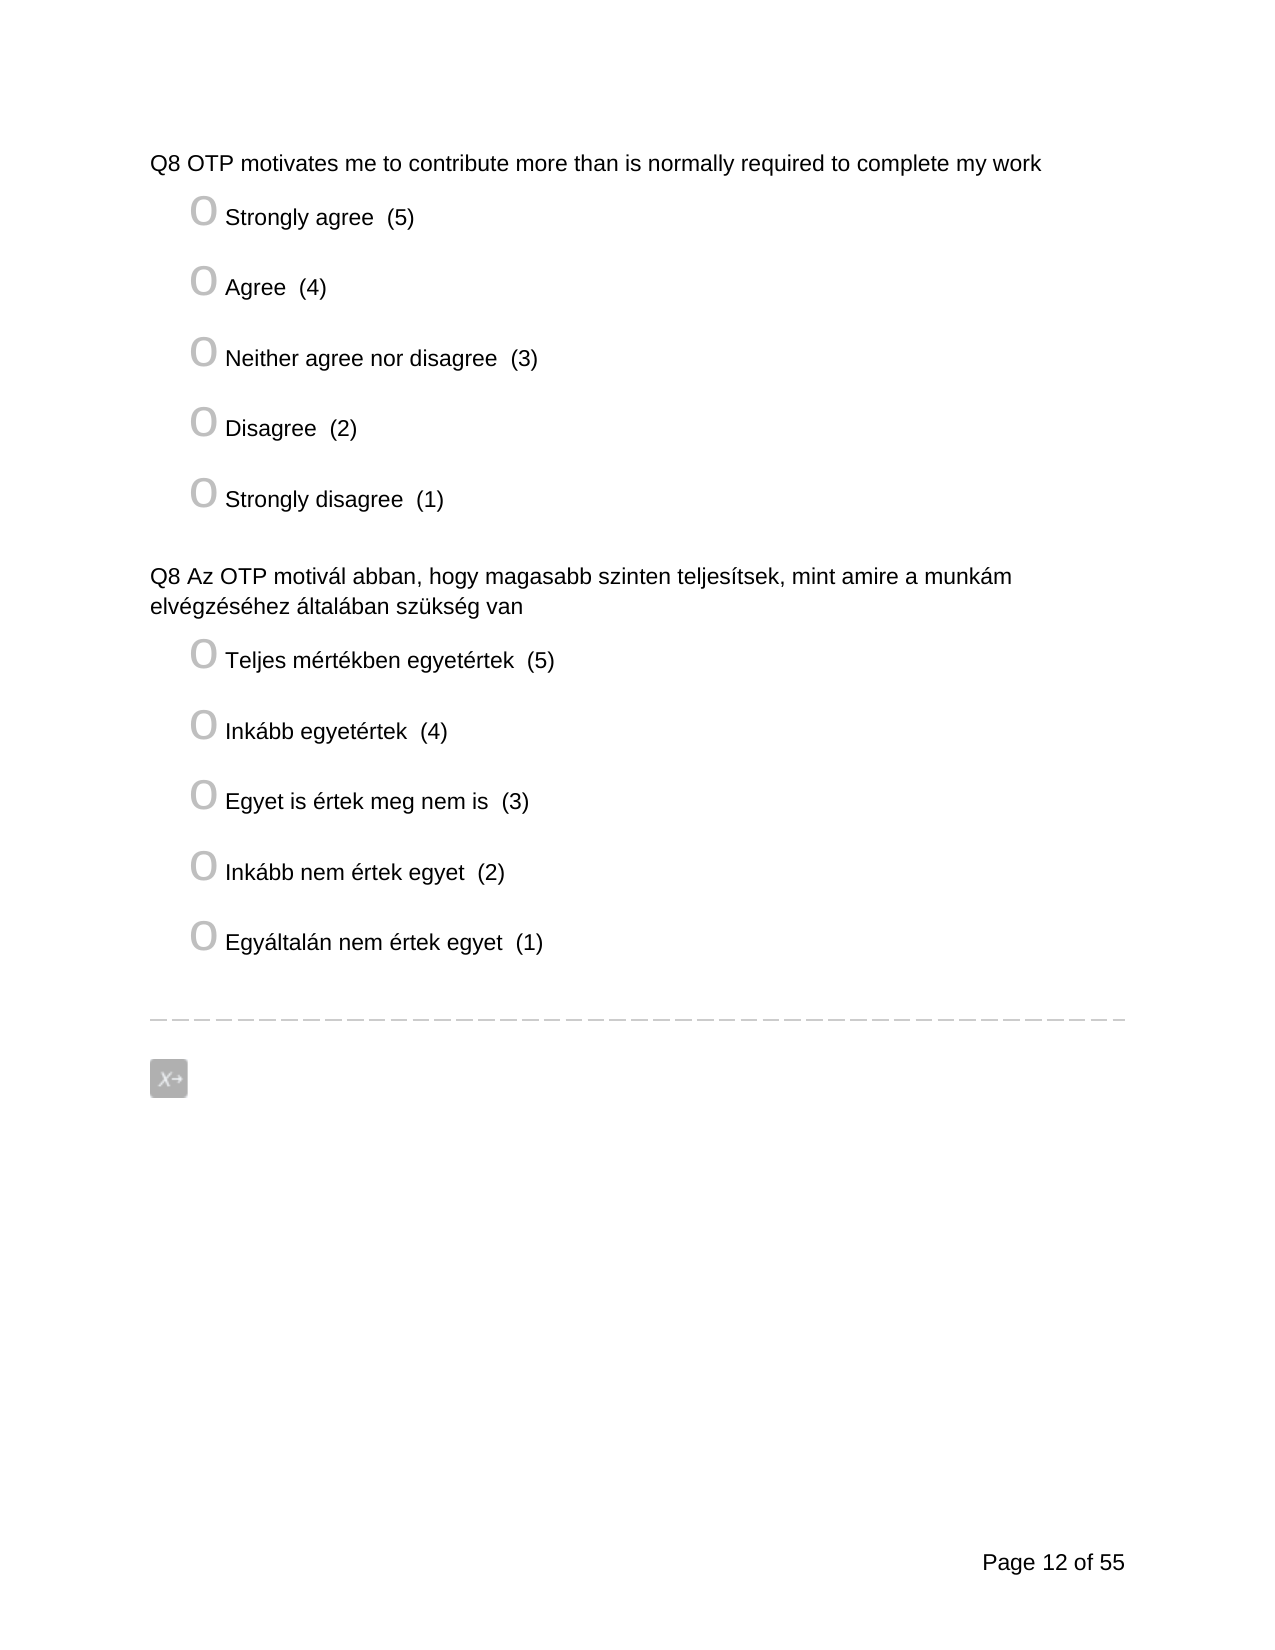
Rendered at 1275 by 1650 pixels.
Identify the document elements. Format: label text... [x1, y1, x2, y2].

list Inkább egyetértek (4) [187, 694, 1125, 755]
picture [150, 1059, 188, 1098]
list Egyet is értek meg nem is (3) [187, 764, 1125, 826]
list Inkább nem értek egyet (2) [187, 835, 1125, 896]
list Strongly disagree (1) [187, 462, 1125, 524]
list Strongly agree (5) [187, 180, 1125, 242]
list Agree (4) [187, 251, 1125, 312]
list Egyáltalán nem értek egyet (1) [187, 906, 1125, 967]
list Disagree (2) [187, 392, 1125, 453]
text Q8 Az OTP motivál abban, hogy magasabb szinten teljesítsek, mint amire a munkám elvégzéséhez általában szükség van [150, 563, 1125, 619]
list Teljes mértékben egyetértek (5) [187, 623, 1125, 685]
list Neither agree nor disagree (3) [187, 321, 1125, 383]
text Q8 OTP motivates me to contribute more than is normally required to complete my work [150, 150, 1125, 176]
